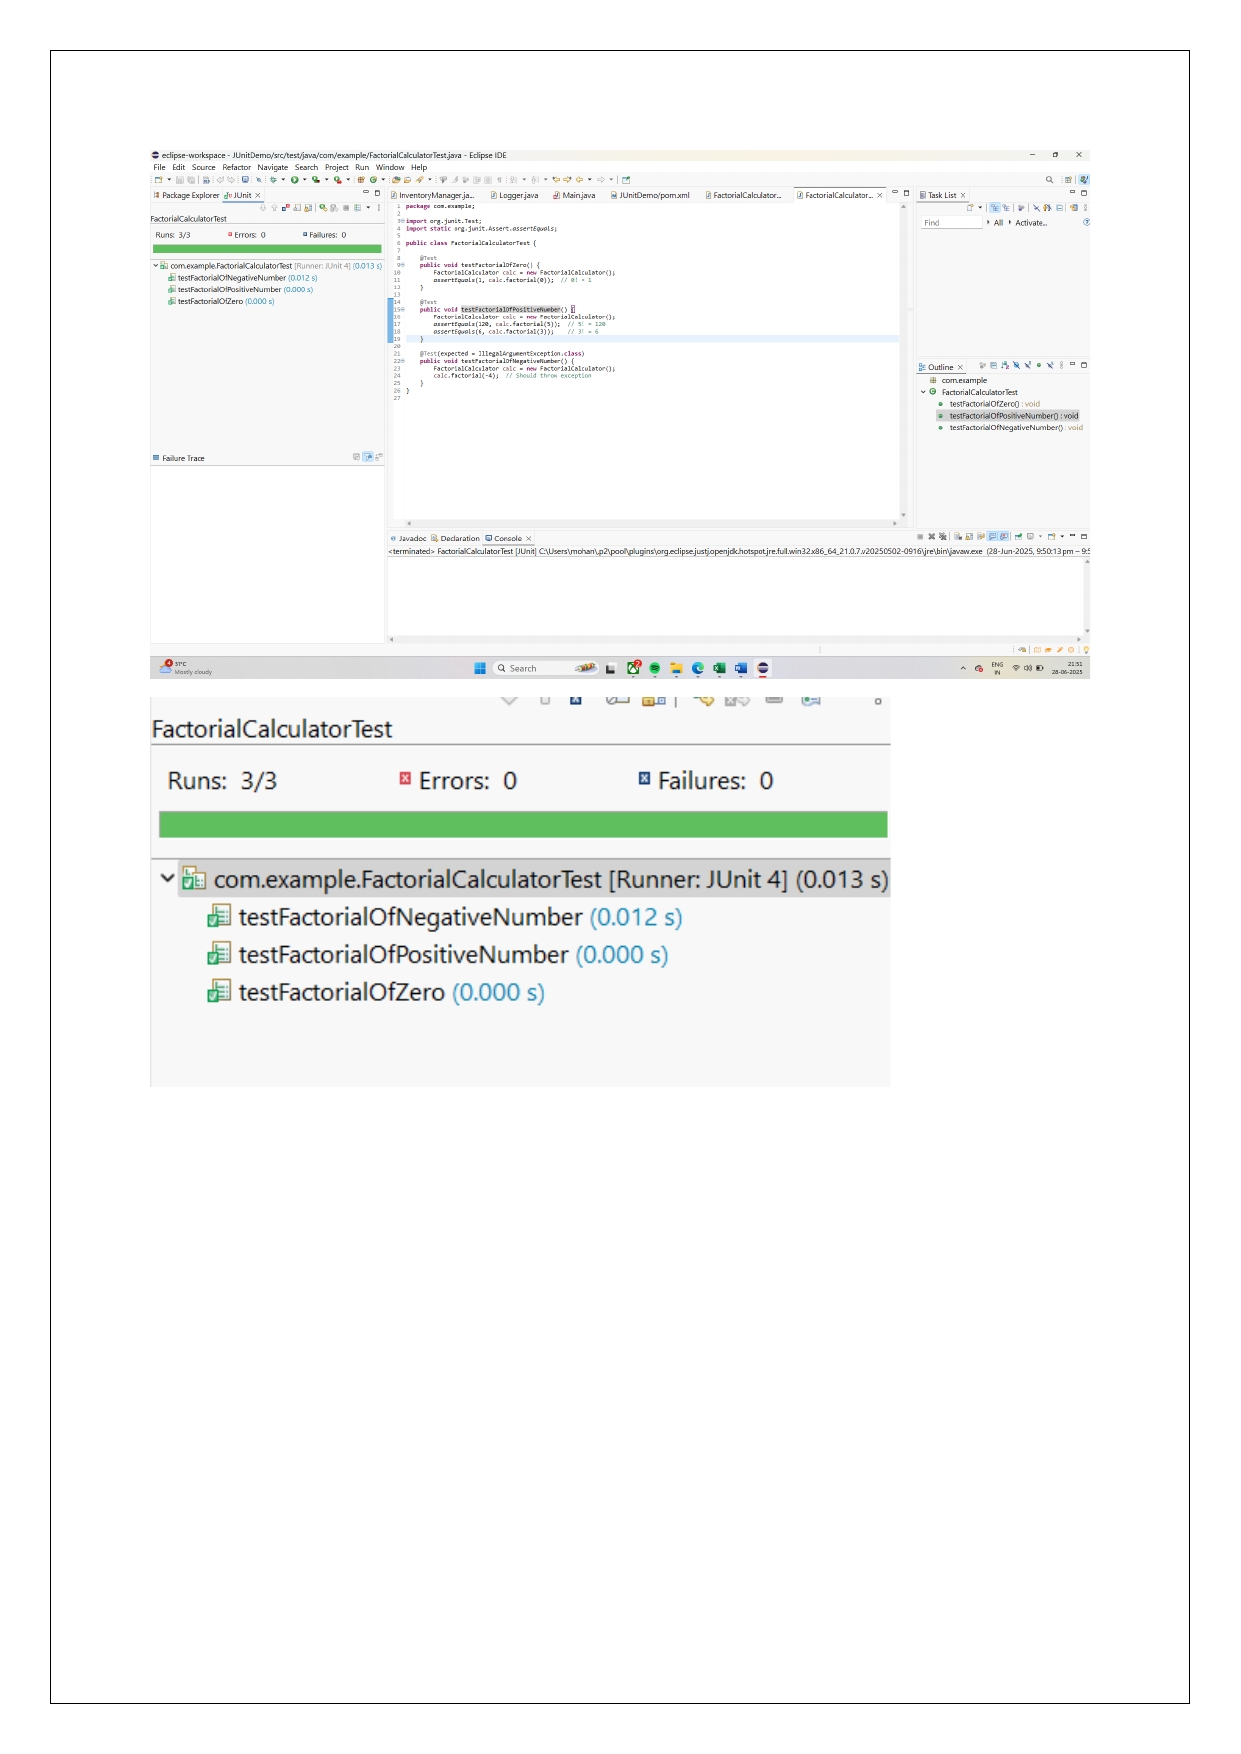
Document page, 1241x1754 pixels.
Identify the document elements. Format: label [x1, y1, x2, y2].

picture [150, 697, 891, 1087]
picture [150, 150, 1091, 679]
